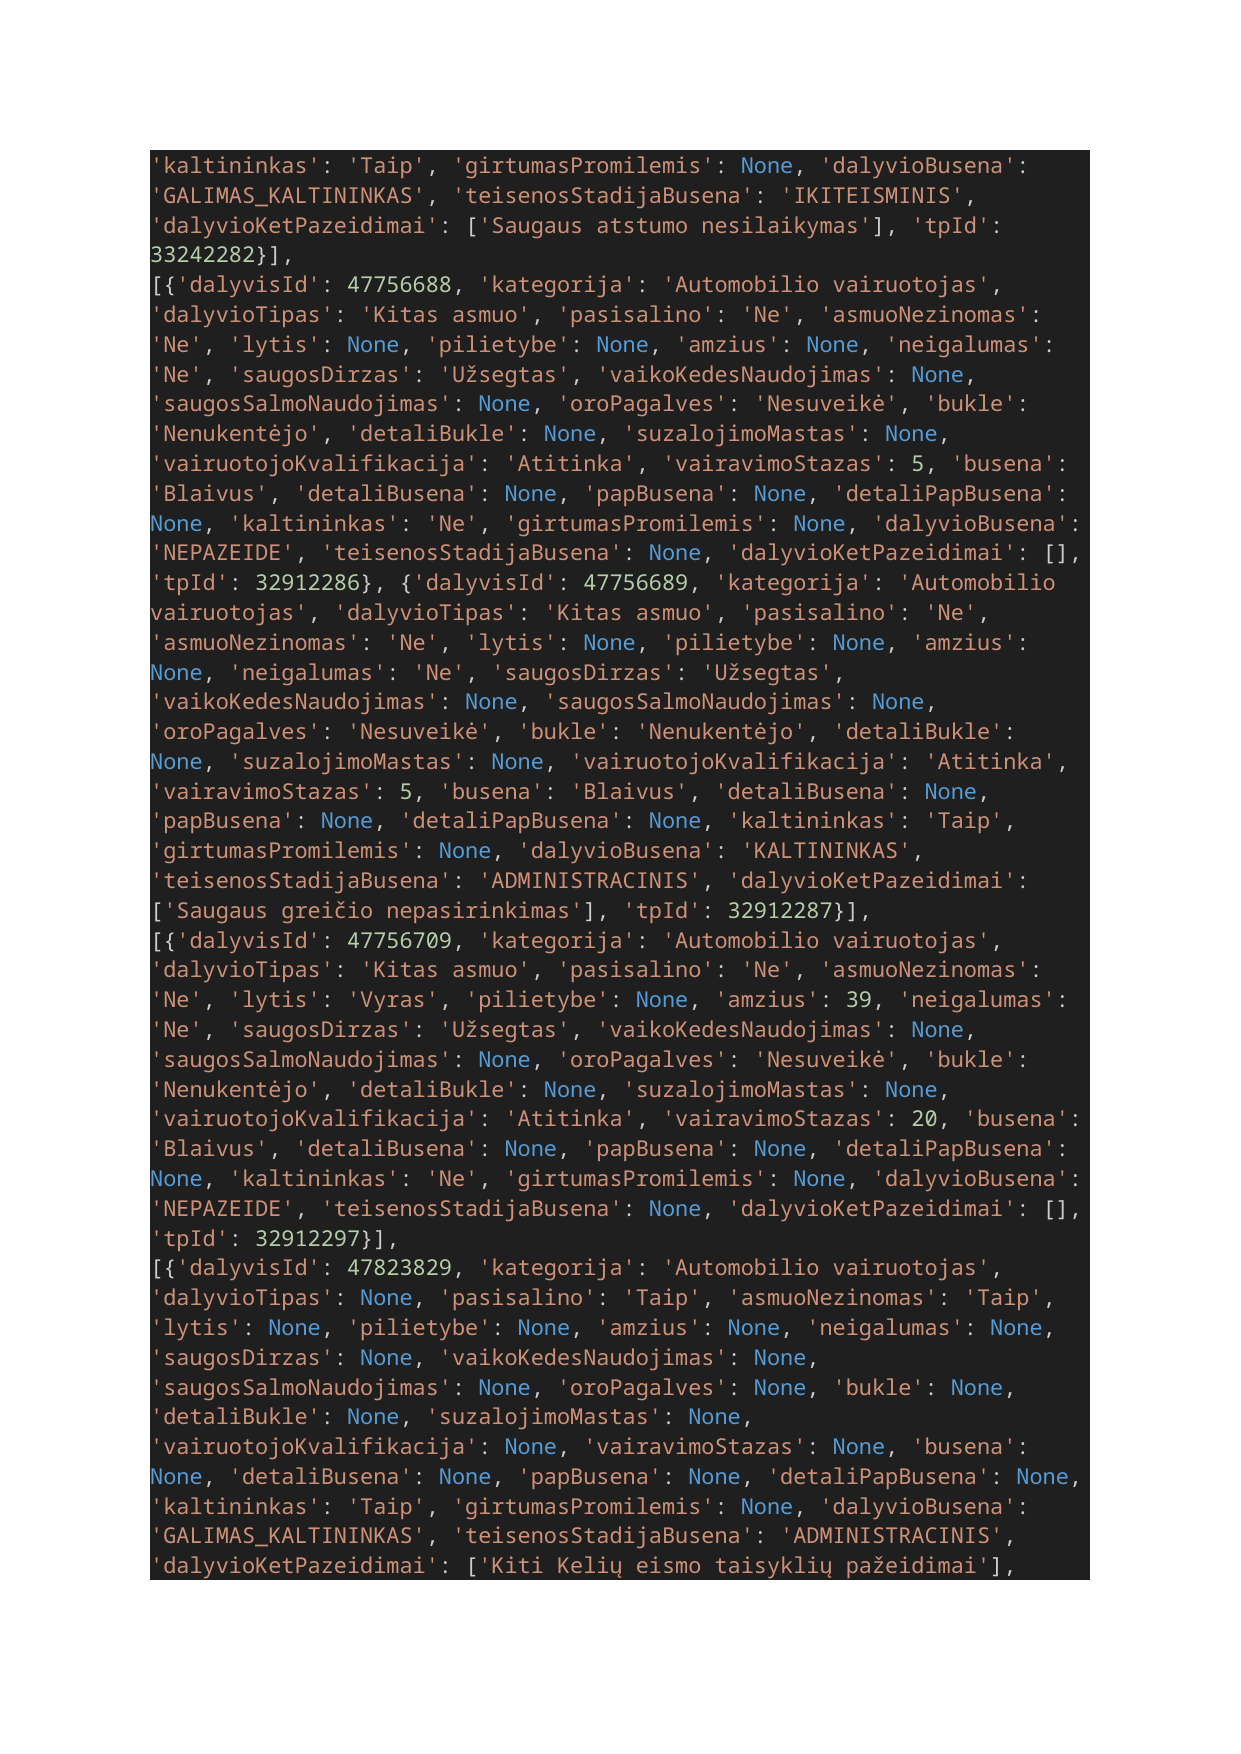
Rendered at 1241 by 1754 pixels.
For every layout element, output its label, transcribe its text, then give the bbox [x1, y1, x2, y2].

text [150, 150, 1090, 269]
text [{'dalyvisId': 47756688, 'kategorija': 'Automobilio vairuotojas', 'dalyvioTipas': 'Kitas asmuo', 'pasisalino': 'Ne', 'asmuoNezinomas': 'Ne', 'lytis': None, 'pilietybe': None, 'amzius': None, 'neigalumas': 'Ne', 'saugosDirzas': 'Užsegtas', 'vaikoKedesNaudojimas': None, 'saugosSalmoNaudojimas': None, 'oroPagalves': 'Nesuveikė', 'bukle': 'Nenukentėjo', 'detaliBukle': None, 'suzalojimoMastas': None, 'vairuotojoKvalifikacija': 'Atitinka', 'vairavimoStazas': 5, 'busena': 'Blaivus', 'detaliBusena': None, 'papBusena': None, 'detaliPapBusena': None, 'kaltininkas': 'Ne', 'girtumasPromilemis': None, 'dalyvioBusena': 'NEPAZEIDE', 'teisenosStadijaBusena': None, 'dalyvioKetPazeidimai': [], 'tpId': 32912286}, {'dalyvisId': 47756689, 'kategorija': 'Automobilio vairuotojas', 'dalyvioTipas': 'Kitas asmuo', 'pasisalino': 'Ne', 'asmuoNezinomas': 'Ne', 'lytis': None, 'pilietybe': None, 'amzius': None, 'neigalumas': 'Ne', 'saugosDirzas': 'Užsegtas', 'vaikoKedesNaudojimas': None, 'saugosSalmoNaudojimas': None, 'oroPagalves': 'Nesuveikė', 'bukle': 'Nenukentėjo', 'detaliBukle': None, 'suzalojimoMastas': None, 'vairuotojoKvalifikacija': 'Atitinka', 'vairavimoStazas': 5, 'busena': 'Blaivus', 'detaliBusena': None, 'papBusena': None, 'detaliPapBusena': None, 'kaltininkas': 'Taip', 'girtumasPromilemis': None, 'dalyvioBusena': 'KALTININKAS', 'teisenosStadijaBusena': 'ADMINISTRACINIS', 'dalyvioKetPazeidimai': ['Saugaus greičio nepasirinkimas'], 'tpId': 32912287}], [150, 269, 1090, 924]
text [150, 1252, 1090, 1580]
text [{'dalyvisId': 47756709, 'kategorija': 'Automobilio vairuotojas', 'dalyvioTipas': 'Kitas asmuo', 'pasisalino': 'Ne', 'asmuoNezinomas': 'Ne', 'lytis': 'Vyras', 'pilietybe': None, 'amzius': 39, 'neigalumas': 'Ne', 'saugosDirzas': 'Užsegtas', 'vaikoKedesNaudojimas': None, 'saugosSalmoNaudojimas': None, 'oroPagalves': 'Nesuveikė', 'bukle': 'Nenukentėjo', 'detaliBukle': None, 'suzalojimoMastas': None, 'vairuotojoKvalifikacija': 'Atitinka', 'vairavimoStazas': 20, 'busena': 'Blaivus', 'detaliBusena': None, 'papBusena': None, 'detaliPapBusena': None, 'kaltininkas': 'Ne', 'girtumasPromilemis': None, 'dalyvioBusena': 'NEPAZEIDE', 'teisenosStadijaBusena': None, 'dalyvioKetPazeidimai': [], 'tpId': 32912297}], [150, 924, 1090, 1252]
